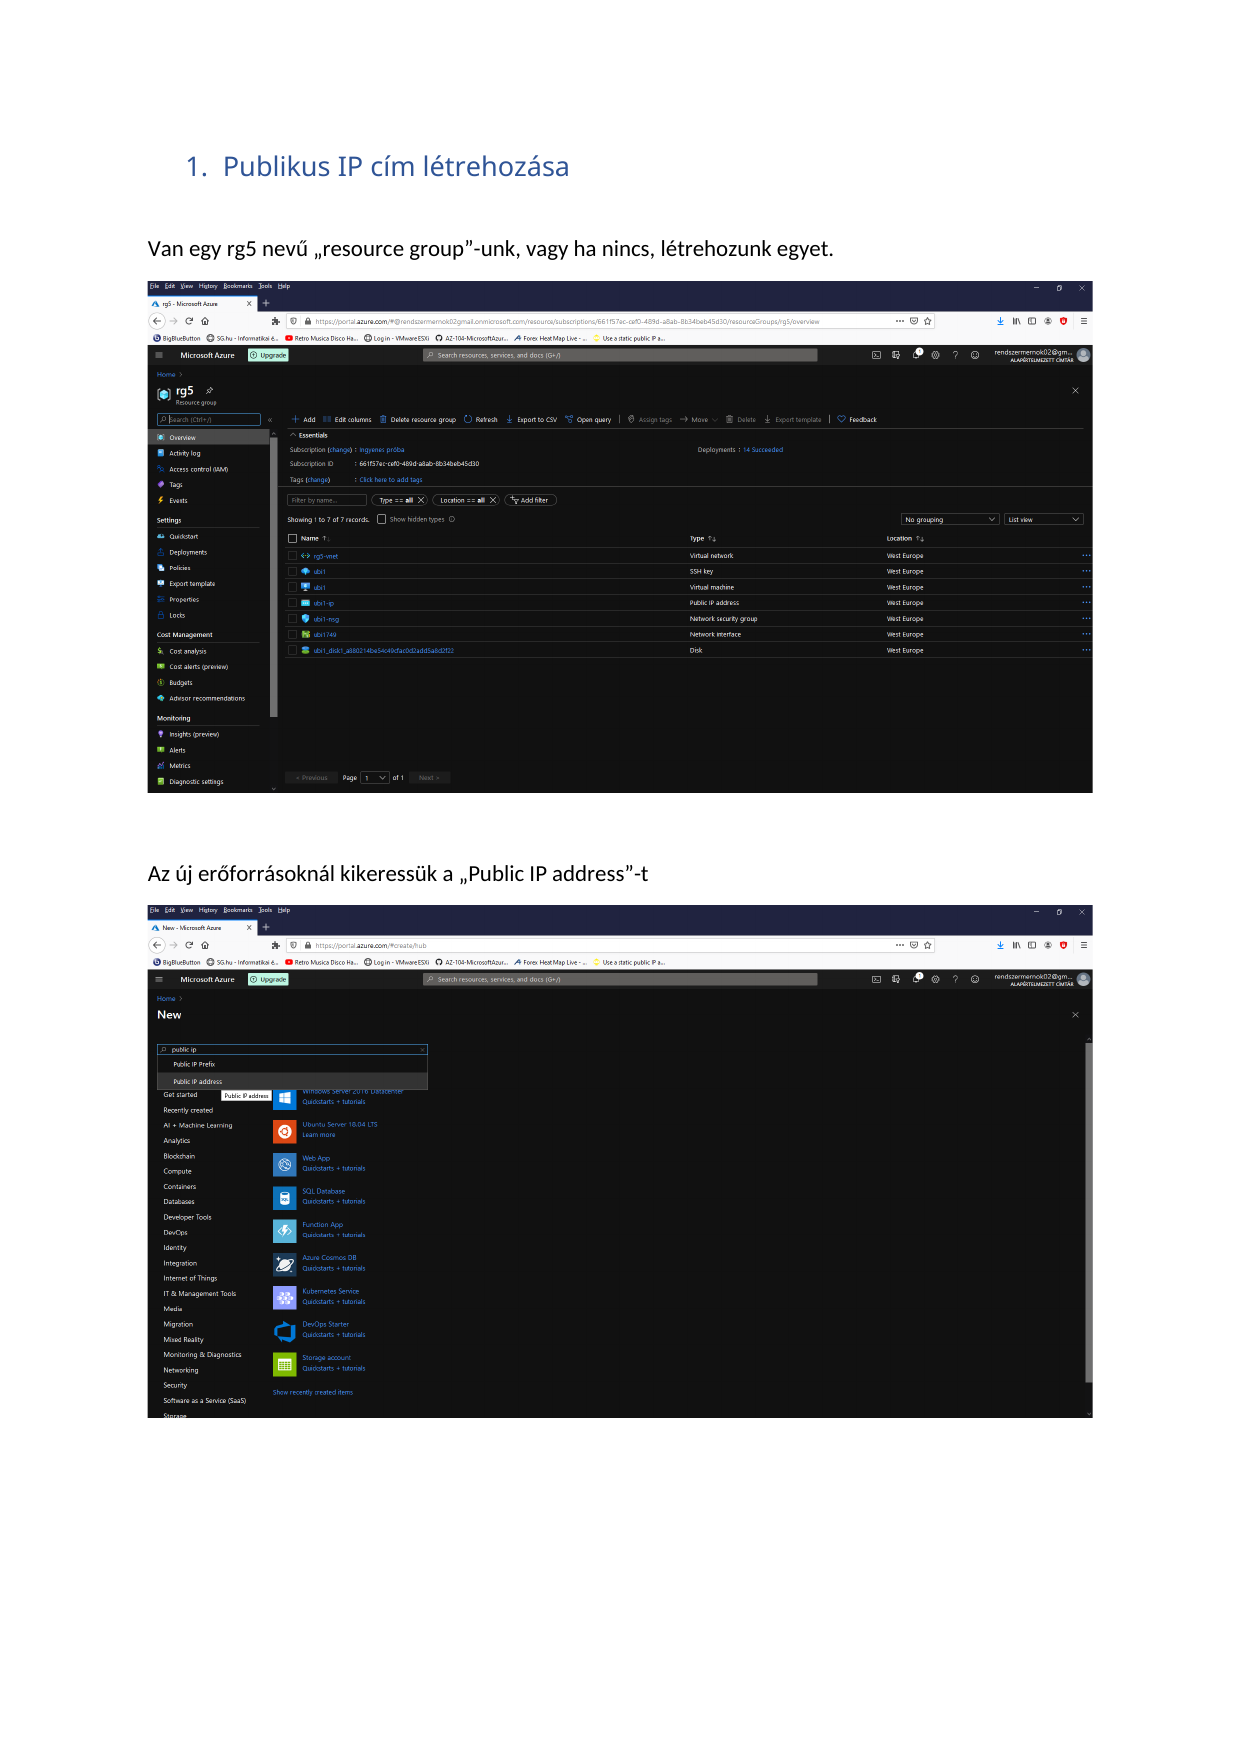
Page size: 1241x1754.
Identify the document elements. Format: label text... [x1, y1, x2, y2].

subtitle Publikus IP cím létrehozása [185, 148, 1093, 184]
text Az új erőforrásoknál kikeressük a „Public IP address”-t [148, 859, 1093, 887]
text Van egy rg5 nevű „resource group”-unk, vagy ha nincs, létrehozunk egyet. [148, 234, 1093, 262]
picture [147, 281, 1093, 793]
picture [147, 905, 1093, 1418]
